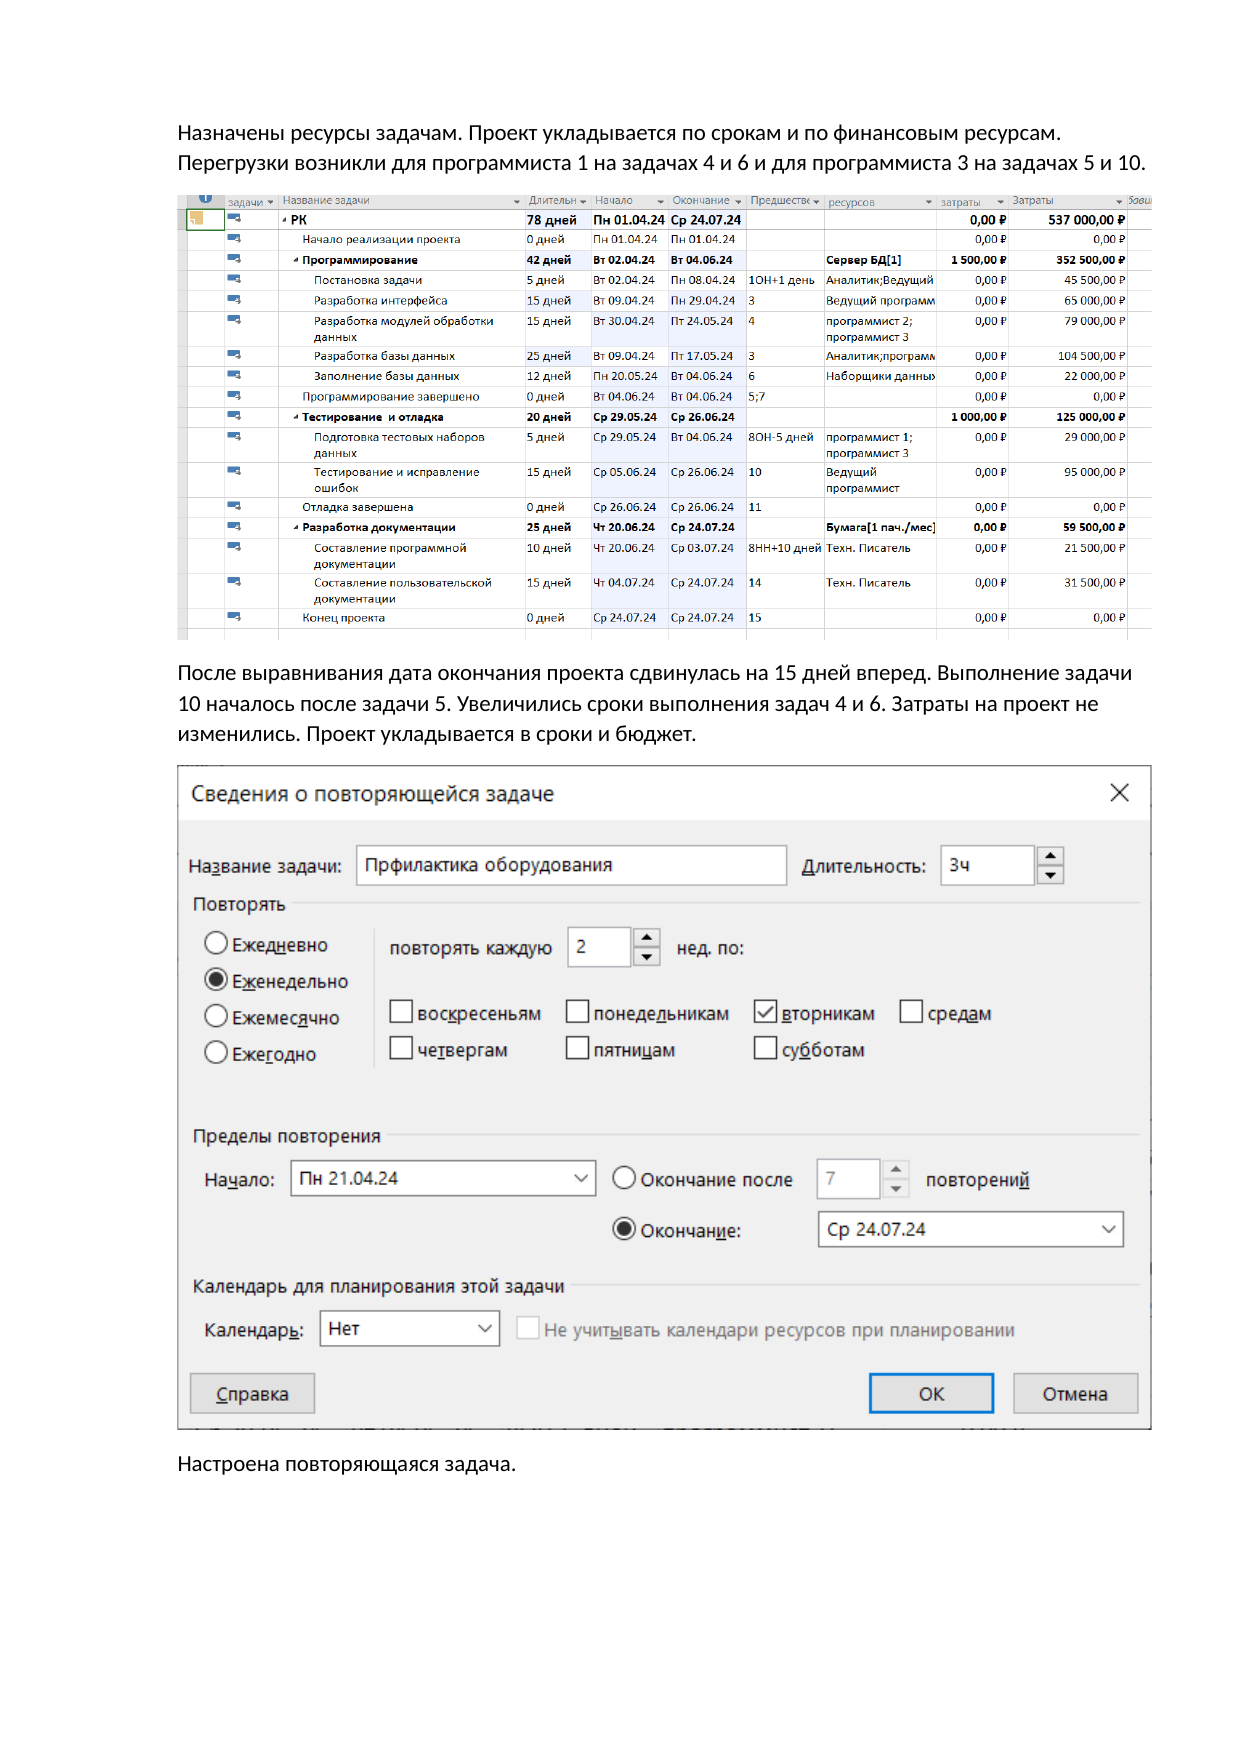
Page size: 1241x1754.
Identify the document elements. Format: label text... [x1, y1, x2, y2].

text Назначены ресурсы задачам. Проект укладывается по срокам и по финансовым ресурсам. Перегрузки возникли для программиста 1 на задачах 4 и 6 и для программиста 3 на задачах 5 и 10. [177, 118, 1152, 176]
picture [177, 765, 1152, 1430]
text Настроена повторяющаяся задача. [177, 1449, 1152, 1477]
picture [177, 195, 1152, 640]
text После выравнивания дата окончания проекта сдвинулась на 15 дней вперед. Выполнение задачи 10 началось после задачи 5. Увеличились сроки выполнения задач 4 и 6. Затраты на проект не изменились. Проект укладывается в сроки и бюджет. [177, 658, 1152, 747]
